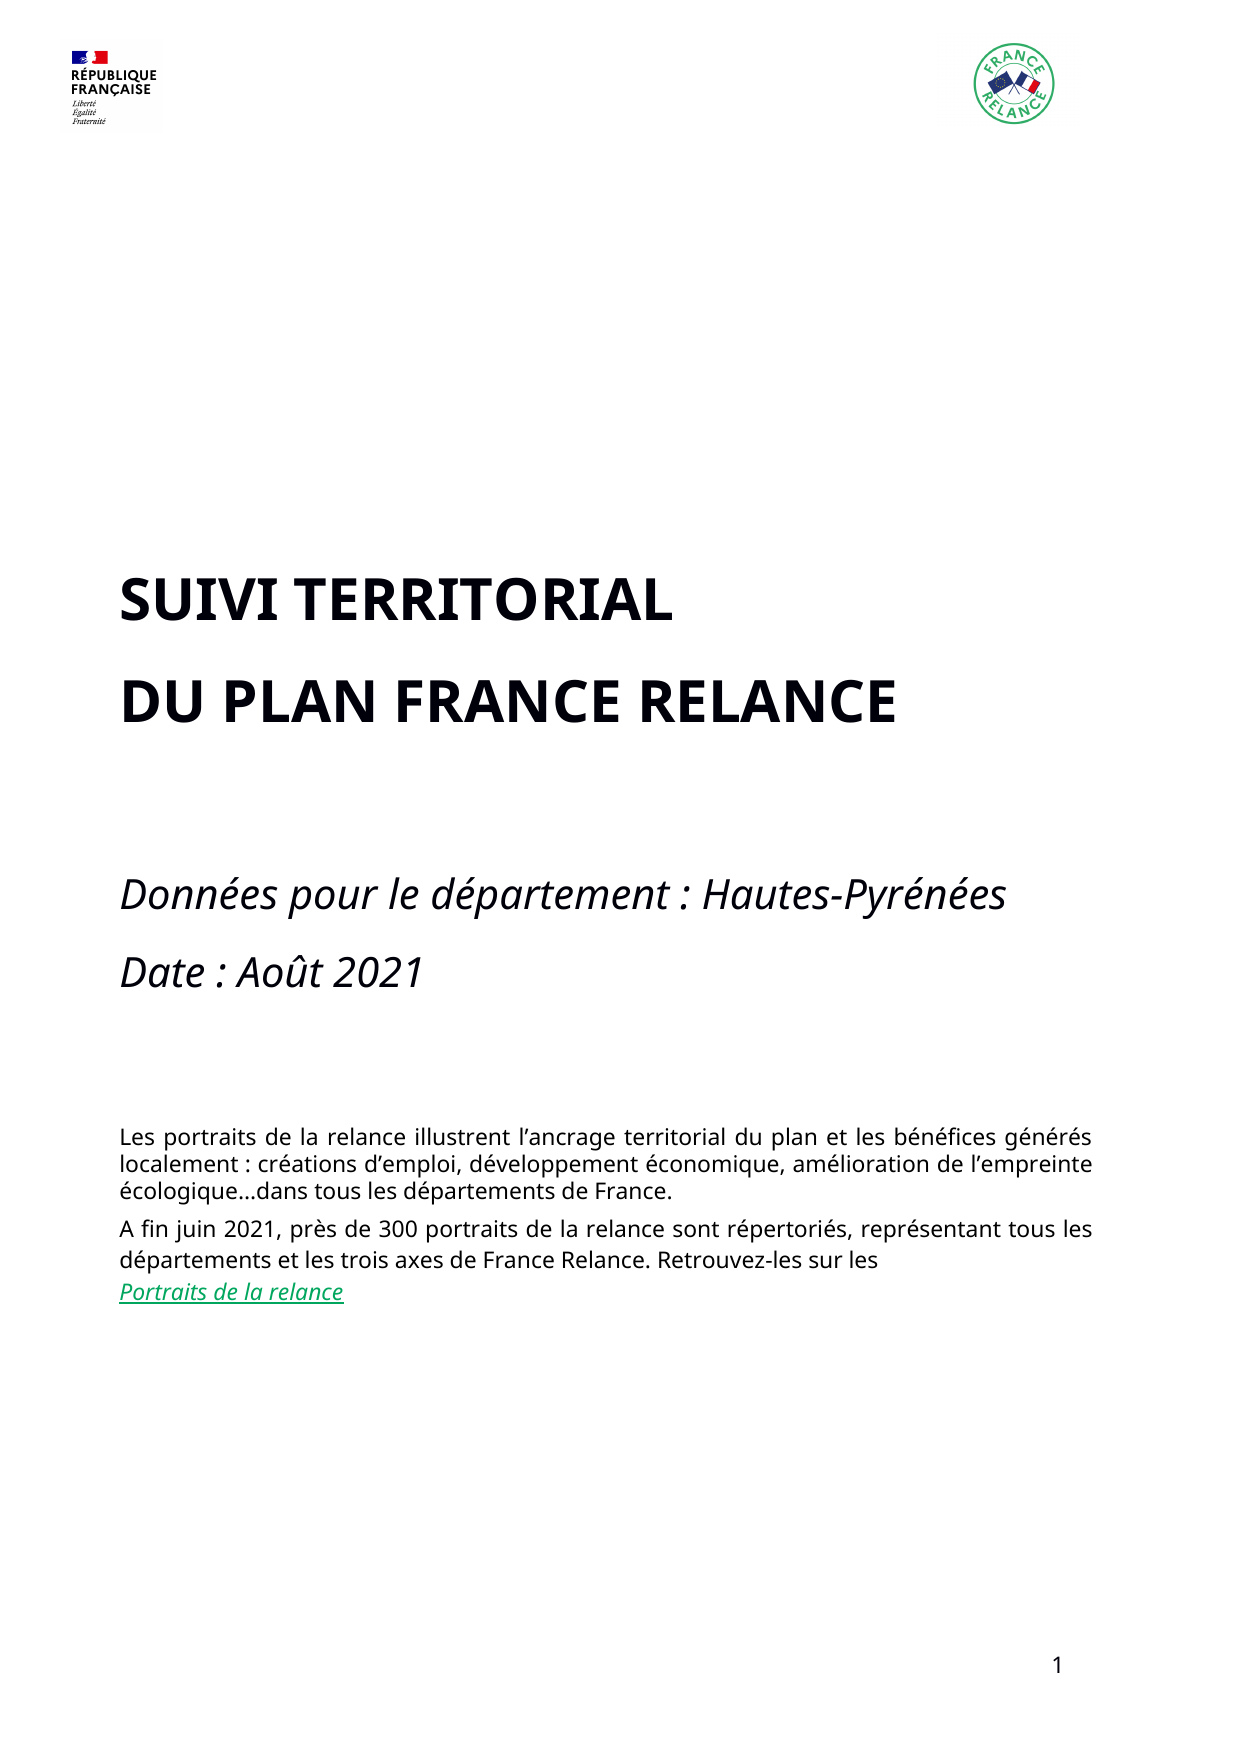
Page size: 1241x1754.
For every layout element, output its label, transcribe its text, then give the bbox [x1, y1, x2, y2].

picture [60, 39, 164, 133]
text Les portraits de la relance illustrent l’ancrage territorial du plan et les bénéfices générés localement : créations d’emploi, développement économique, amélioration de l’empreinte écologique…dans tous les départements de France. [119, 1123, 1094, 1205]
text A fin juin 2021, près de 300 portraits de la relance sont répertoriés, représentant tous les départements et les trois axes de France Relance. Retrouvez-les sur les [119, 1213, 1094, 1276]
picture [935, 31, 1082, 126]
text Données pour le département : Hautes-Pyrénées [119, 865, 1094, 922]
text Portraits de la relance [119, 1276, 1094, 1307]
text SUIVI TERRITORIAL [119, 558, 1094, 637]
text DU PLAN FRANCE RELANCE [119, 660, 1094, 739]
text Date : Août 2021 [119, 943, 1094, 1000]
